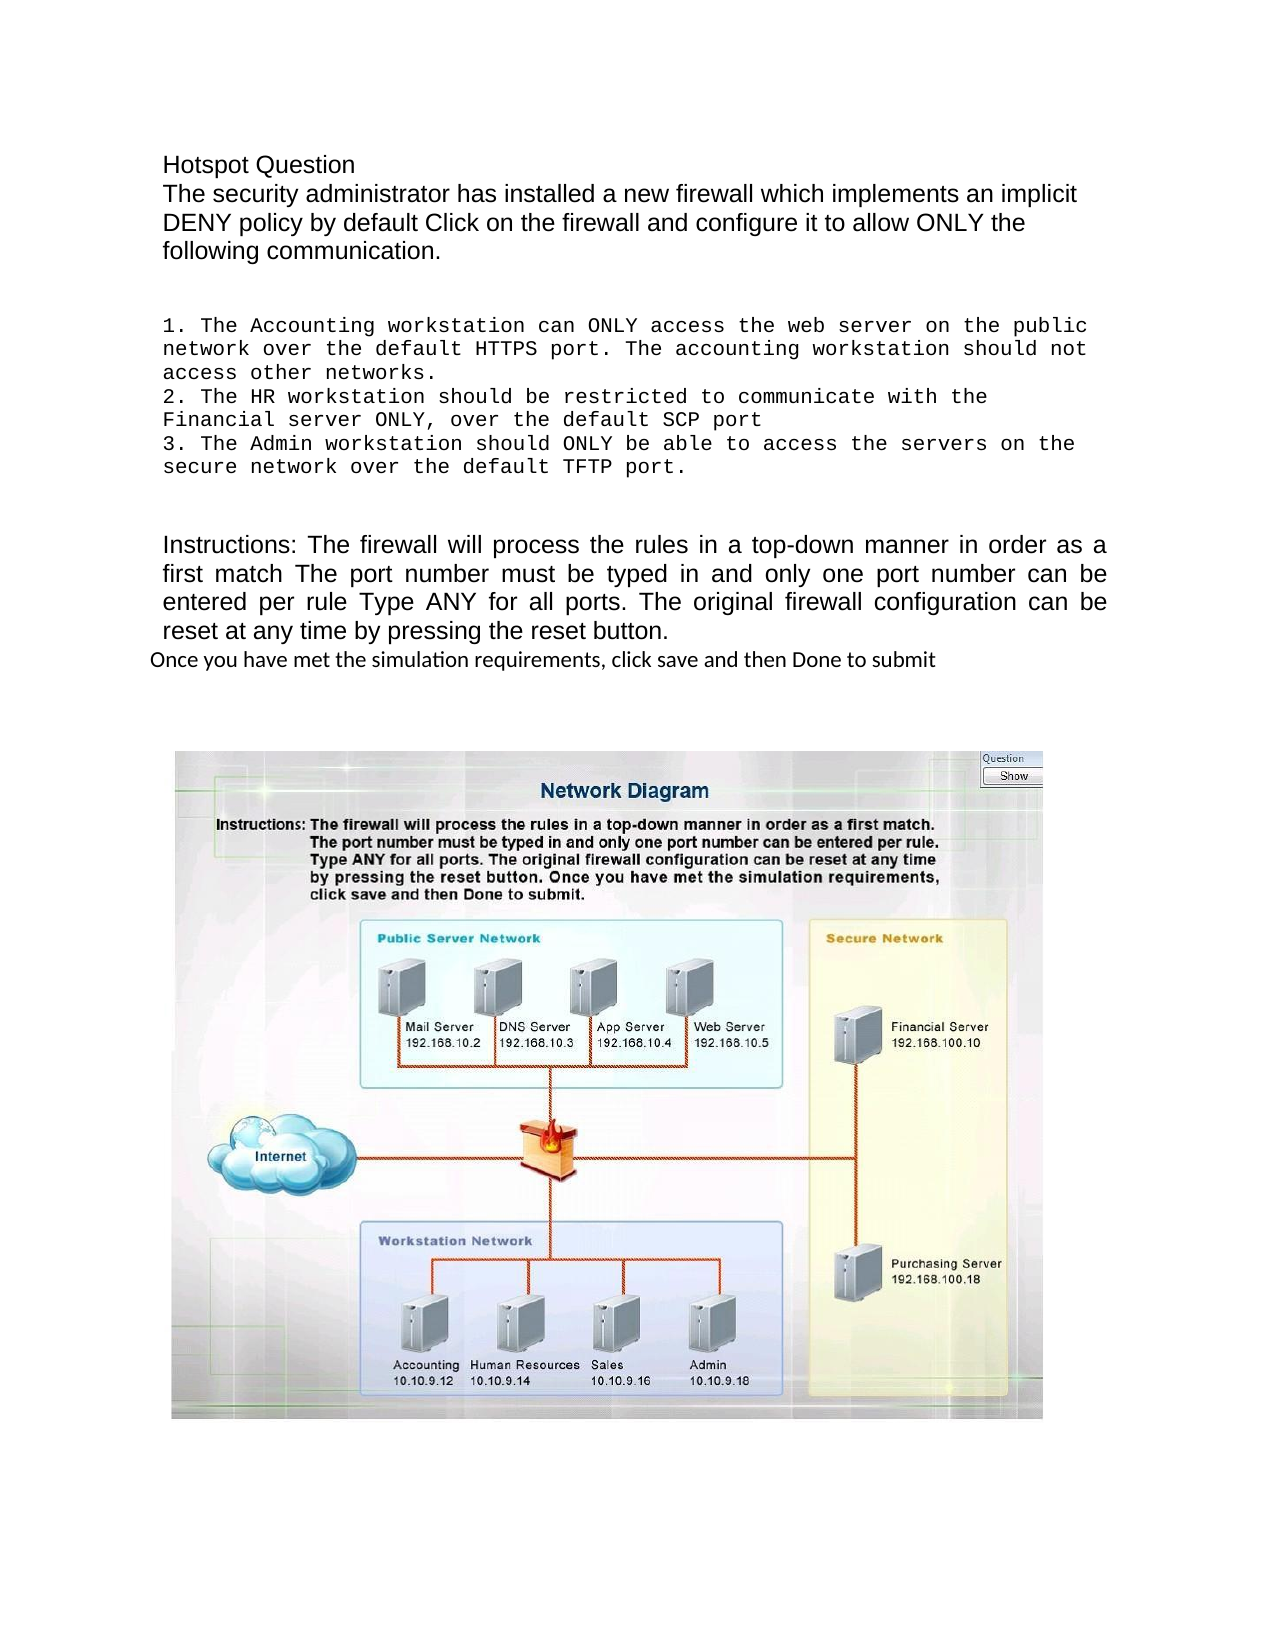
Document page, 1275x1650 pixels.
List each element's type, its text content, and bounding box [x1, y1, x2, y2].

text The security administrator has installed a new firewall which implements an implicit DENY policy by default Click on the firewall and configure it to allow ONLY the following communication. [162, 179, 1112, 265]
list The HR workstation should be restricted to communicate with the Financial server ONLY, over the default SCP port [162, 386, 1038, 433]
text Instructions: The firewall will process the rules in a top-down manner in order as a first match The port number must be typed in and only one port number can be entered per rule Type ANY for all ports. The original firewall configuration can be reset at any time by pressing the reset button. [162, 530, 1109, 645]
text Hotspot Question [162, 150, 1112, 179]
text Once you have met the simulation requirements, click save and then Done to submit [150, 645, 1125, 673]
picture [150, 751, 1044, 1423]
list The Accounting workstation can ONLY access the web server on the public network over the default HTTPS port. The accounting workstation should not access other networks. [162, 315, 1088, 386]
list The Admin workstation should ONLY be able to access the servers on the secure network over the default TFTP port. [162, 433, 1075, 480]
